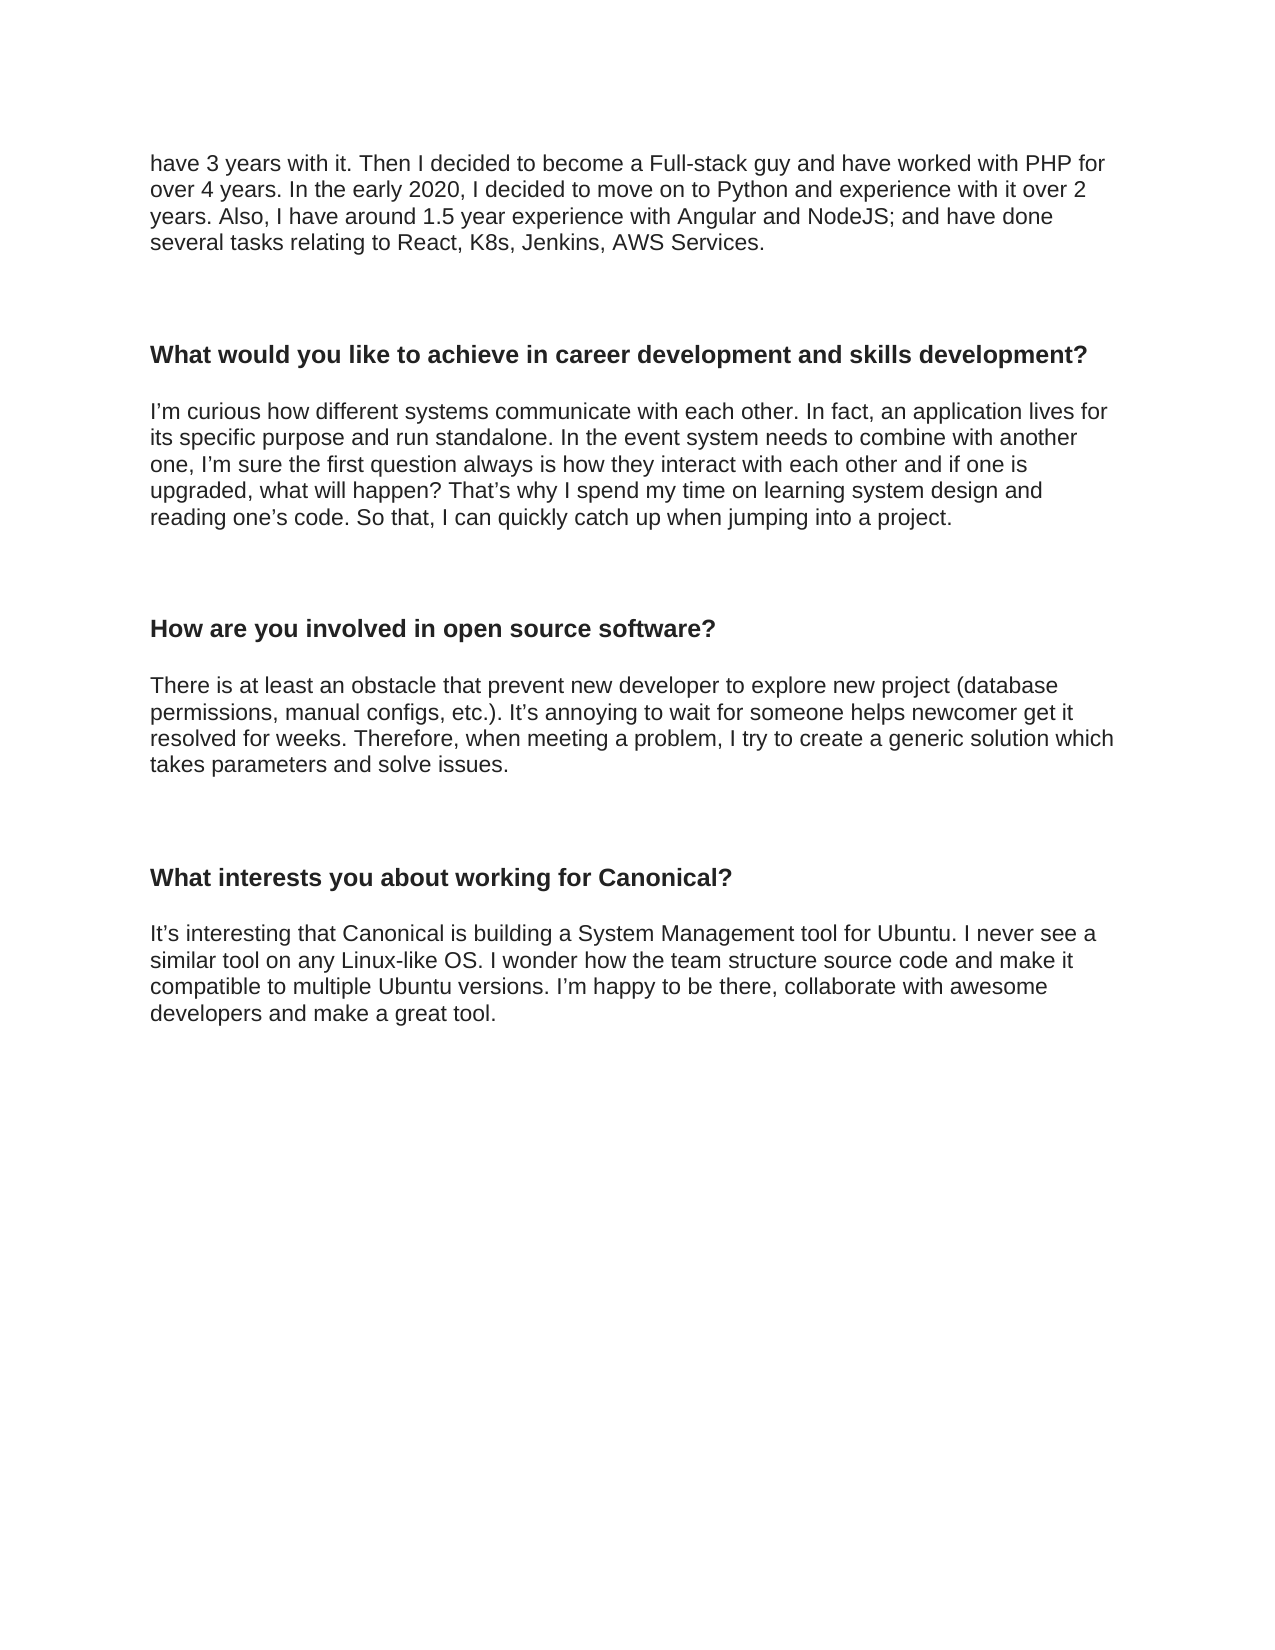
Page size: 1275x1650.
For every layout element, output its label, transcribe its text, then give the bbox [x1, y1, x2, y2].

text How are you involved in open source software? [150, 614, 1125, 643]
text What would you like to achieve in career development and skills development? [150, 340, 1125, 369]
text I’m curious how different systems communicate with each other. In fact, an application lives for its specific purpose and run standalone. In the event system needs to combine with another one, I’m sure the first question always is how they interact with each other and if one is upgraded, what will happen? That’s why I spend my time on learning system design and reading one’s code. So that, I can quickly catch up when jumping into a project. [150, 398, 1125, 530]
text What interests you about working for Canonical? [150, 862, 1125, 891]
text It’s interesting that Canonical is building a System Management tool for Ubuntu. I never see a similar tool on any Linux-like OS. I wonder how the team structure source code and make it compatible to multiple Ubuntu versions. I’m happy to be there, collaborate with awesome developers and make a great tool. [150, 920, 1125, 1026]
text There is at least an obstacle that prevent new developer to explore new project (database permissions, manual configs, etc.). It’s annoying to wait for someone helps newcomer get it resolved for weeks. Therefore, when meeting a problem, I try to create a generic solution which takes parameters and solve issues. [150, 672, 1125, 778]
